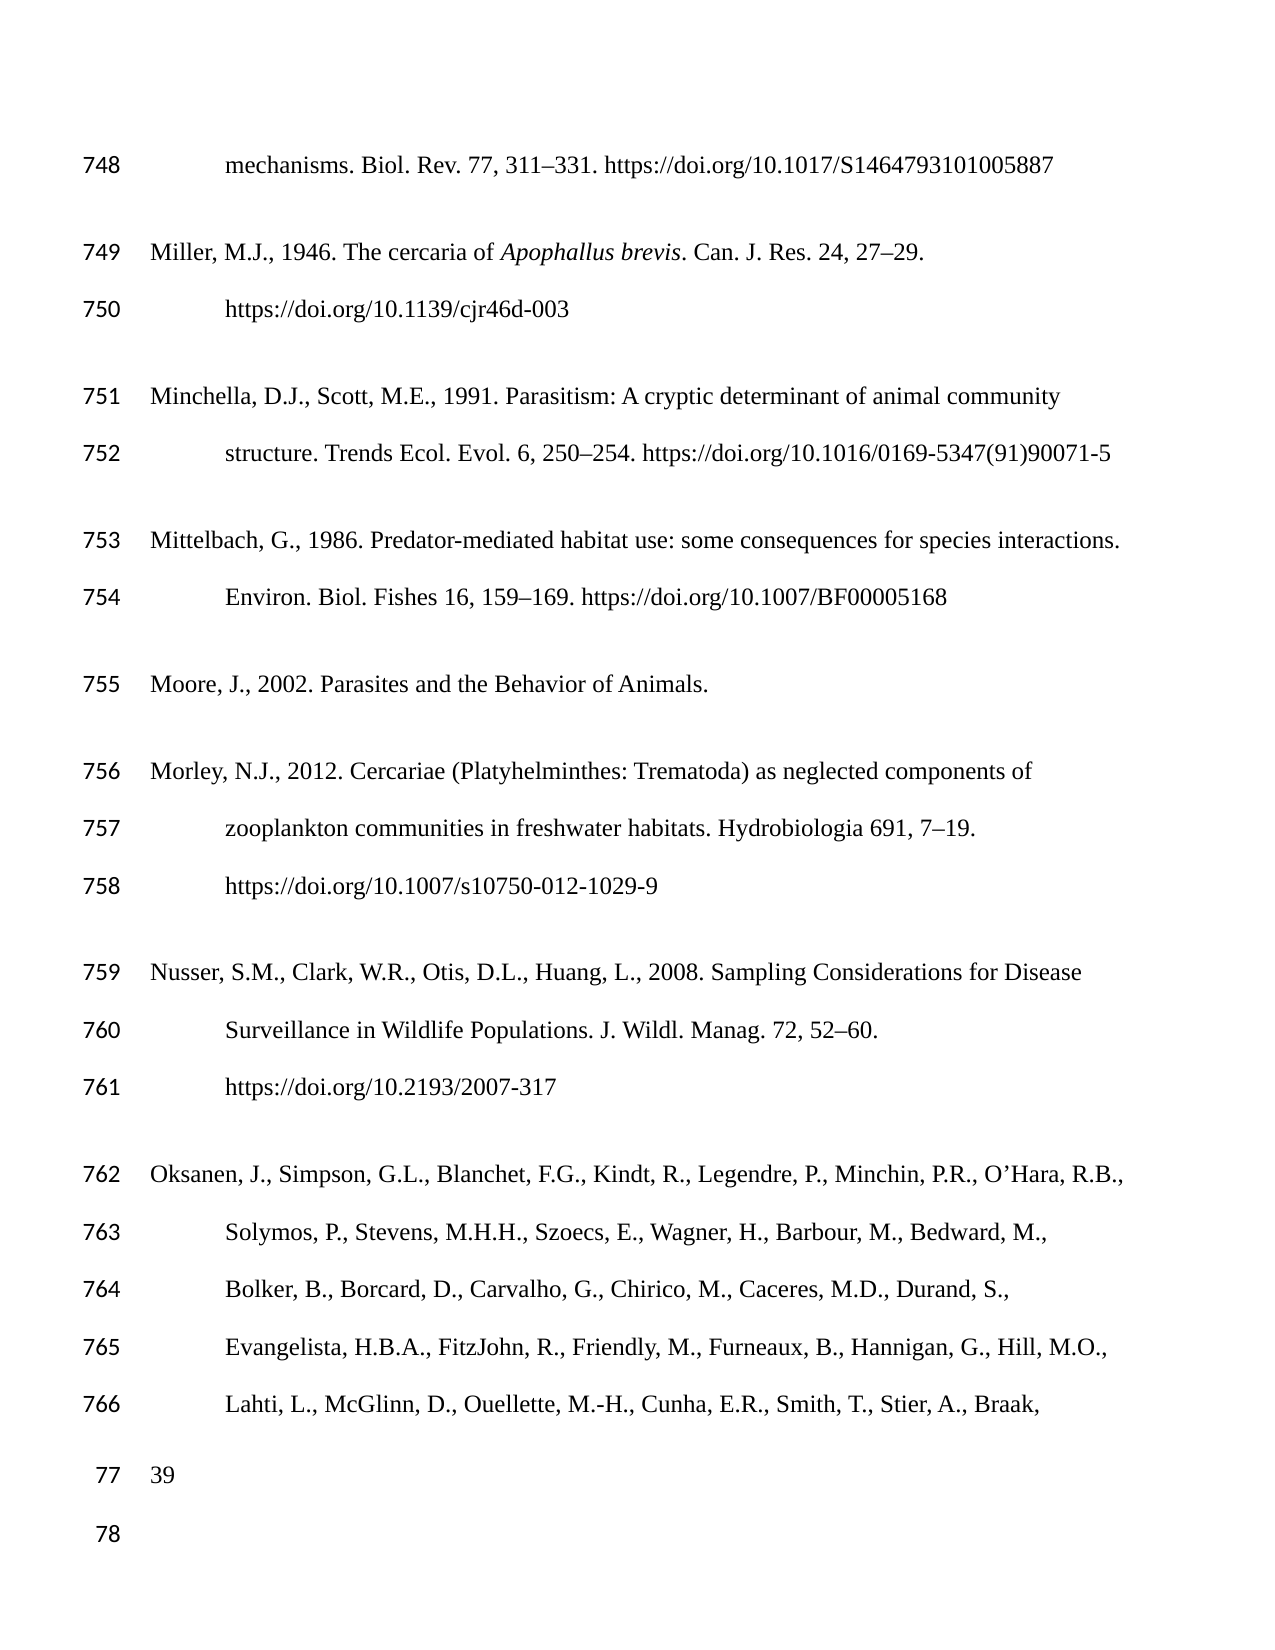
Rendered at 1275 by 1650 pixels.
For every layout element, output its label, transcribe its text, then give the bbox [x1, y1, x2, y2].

text Minchella, D.J., Scott, M.E., 1991. Parasitism: A cryptic determinant of animal community structure. Trends Ecol. Evol. 6, 250–254. https://doi.org/10.1016/0169-5347(91)90071-5 [150, 381, 1125, 467]
text Moore, J., 2002. Parasites and the Behavior of Animals. [150, 669, 1125, 698]
text Mittelbach, G., 1986. Predator-mediated habitat use: some consequences for species interactions. Environ. Biol. Fishes 16, 159–169. https://doi.org/10.1007/BF00005168 [150, 525, 1125, 611]
text Nusser, S.M., Clark, W.R., Otis, D.L., Huang, L., 2008. Sampling Considerations for Disease Surveillance in Wildlife Populations. J. Wildl. Manag. 72, 52–60. https://doi.org/10.2193/2007-317 [150, 957, 1125, 1101]
text Miller, M.J., 1946. The cercaria of Apophallus brevis. Can. J. Res. 24, 27–29. https://doi.org/10.1139/cjr46d-003 [150, 237, 1125, 323]
text Morley, N.J., 2012. Cercariae (Platyhelminthes: Trematoda) as neglected components of zooplankton communities in freshwater habitats. Hydrobiologia 691, 7–19. https://doi.org/10.1007/s10750-012-1029-9 [150, 756, 1125, 899]
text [150, 150, 1125, 179]
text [150, 1159, 1125, 1418]
